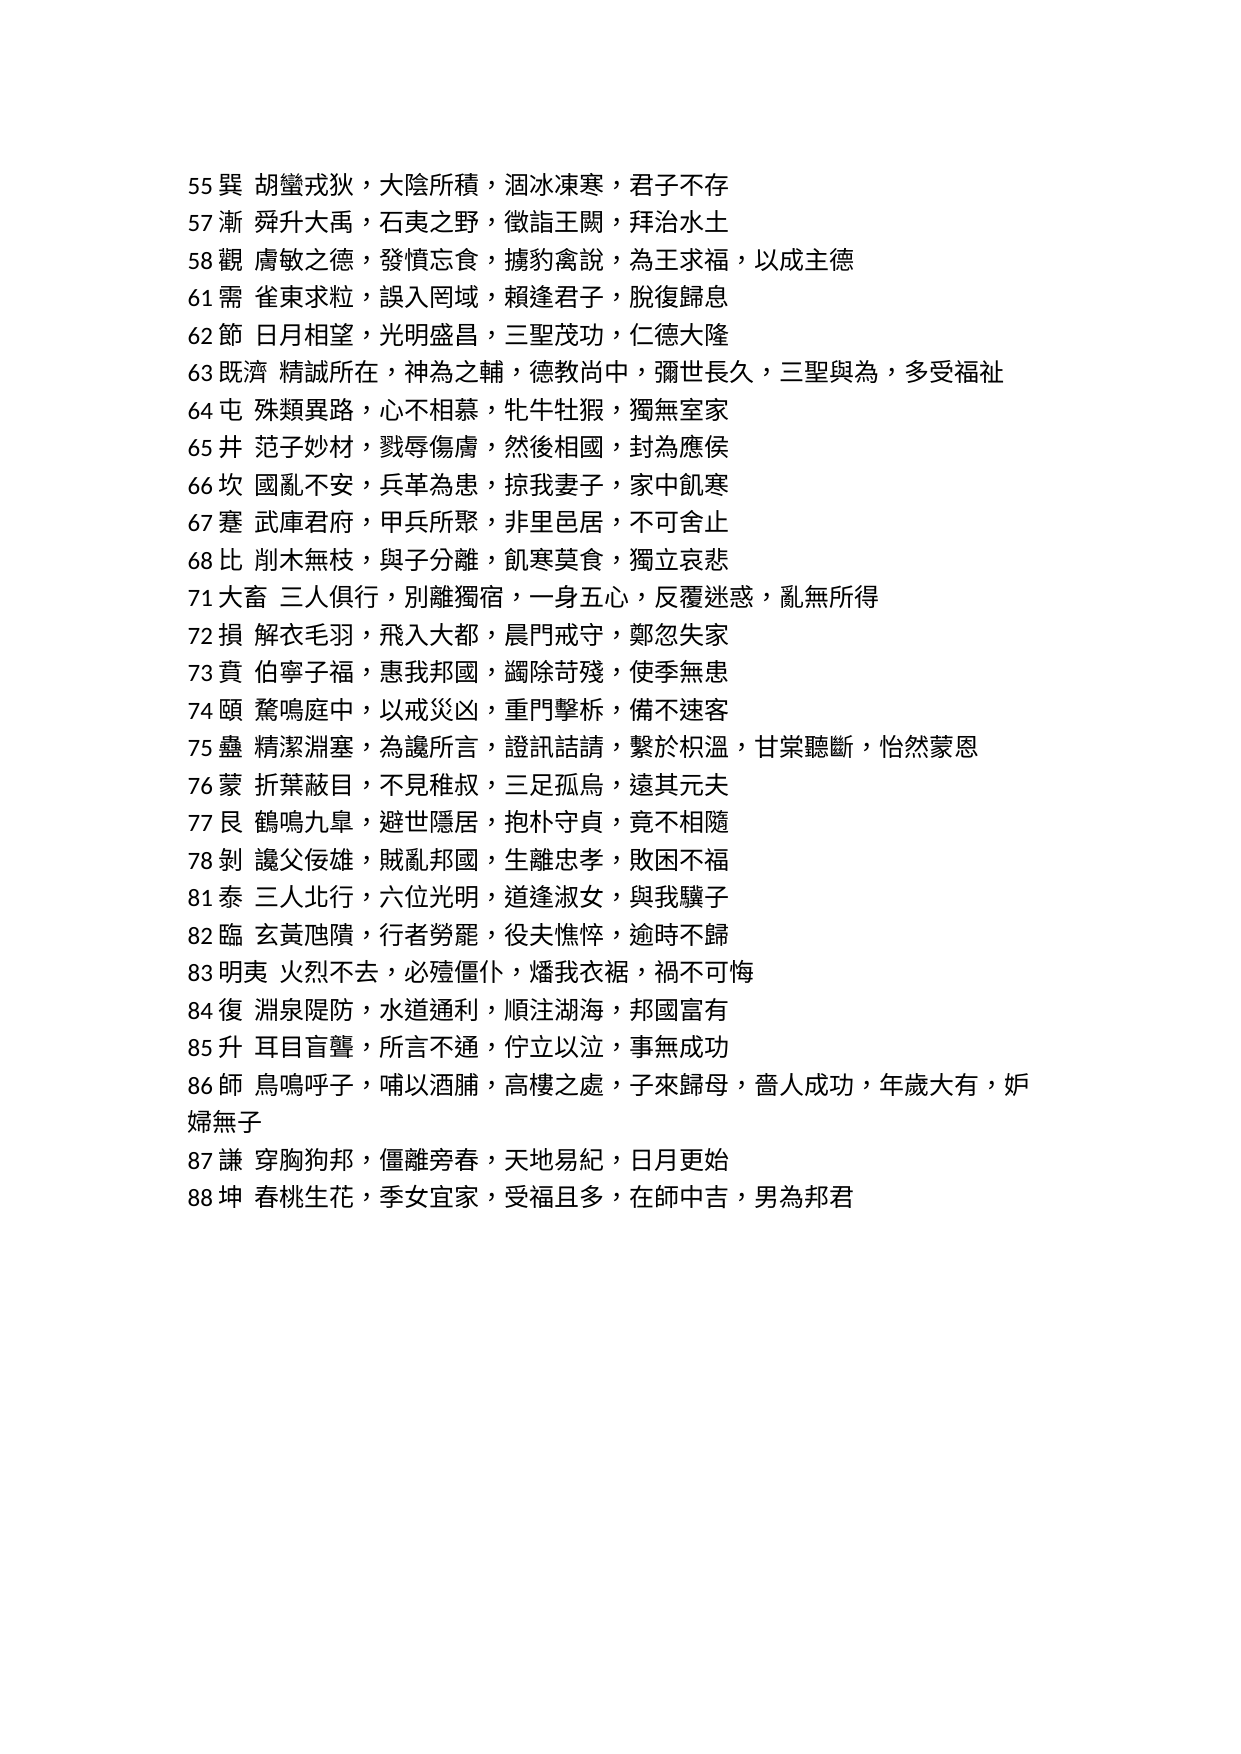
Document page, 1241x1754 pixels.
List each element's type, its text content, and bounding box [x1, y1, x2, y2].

text 62節 日月相望，光明盛昌，三聖茂功，仁德大隆 [187, 314, 1053, 352]
text 63既濟 精誠所在，神為之輔，德教尚中，彌世長久，三聖與為，多受福祉 [187, 352, 1053, 389]
text 85升 耳目盲聾，所言不通，佇立以泣，事無成功 [187, 1027, 1053, 1064]
text 72損 解衣毛羽，飛入大都，晨門戒守，鄭忽失家 [187, 614, 1053, 652]
text 55巽 胡蠻戎狄，大陰所積，涸冰凍寒，君子不存 [187, 164, 1053, 202]
text 73賁 伯寧子福，惠我邦國，蠲除苛殘，使季無患 [187, 652, 1053, 689]
text 84復 淵泉隄防，水道通利，順注湖海，邦國富有 [187, 989, 1053, 1027]
text 74頤 騖鳴庭中，以戒災凶，重門擊柝，備不速客 [187, 689, 1053, 727]
text 66坎 國亂不安，兵革為患，掠我妻子，家中飢寒 [187, 464, 1053, 502]
text 77艮 鶴鳴九臯，避世隱居，抱朴守貞，竟不相隨 [187, 802, 1053, 839]
text 78剝 讒父佞雄，賊亂邦國，生離忠孝，敗困不福 [187, 839, 1053, 877]
text 58觀 膚敏之德，發憤忘食，擄豹禽說，為王求福，以成主德 [187, 239, 1053, 277]
text 64屯 殊類異路，心不相慕，牝牛牡猳，獨無室家 [187, 389, 1053, 427]
text 65井 范子妙材，戮辱傷膚，然後相國，封為應侯 [187, 427, 1053, 464]
text 88坤 春桃生花，季女宜家，受福且多，在師中吉，男為邦君 [187, 1177, 1053, 1214]
text 71大畜 三人俱行，別離獨宿，一身五心，反覆迷惑，亂無所得 [187, 577, 1053, 614]
text 75蠱 精潔淵塞，為讒所言，證訊詰請，繫於枳溫，甘棠聽斷，怡然蒙恩 [187, 727, 1053, 764]
text 87謙 穿胸狗邦，僵離旁春，天地易紀，日月更始 [187, 1139, 1053, 1177]
text 68比 削木無枝，與子分離，飢寒莫食，獨立哀悲 [187, 539, 1053, 577]
text 86師 鳥鳴呼子，哺以酒脯，高樓之處，子來歸母，嗇人成功，年歲大有，妒婦無子 [187, 1064, 1053, 1139]
text 81泰 三人北行，六位光明，道逢淑女，與我驥子 [187, 877, 1053, 914]
text 76蒙 折葉蔽目，不見稚叔，三足孤烏，遠其元夫 [187, 764, 1053, 802]
text 57漸 舜升大禹，石夷之野，徵詣王闕，拜治水土 [187, 202, 1053, 239]
text 82臨 玄黃虺隤，行者勞罷，役夫憔悴，逾時不歸 [187, 914, 1053, 952]
text 83明夷 火烈不去，必殪僵仆，燔我衣裾，禍不可悔 [187, 952, 1053, 989]
text 67蹇 武庫君府，甲兵所聚，非里邑居，不可舍止 [187, 502, 1053, 539]
text 61需 雀東求粒，誤入罔域，賴逢君子，脫復歸息 [187, 277, 1053, 314]
